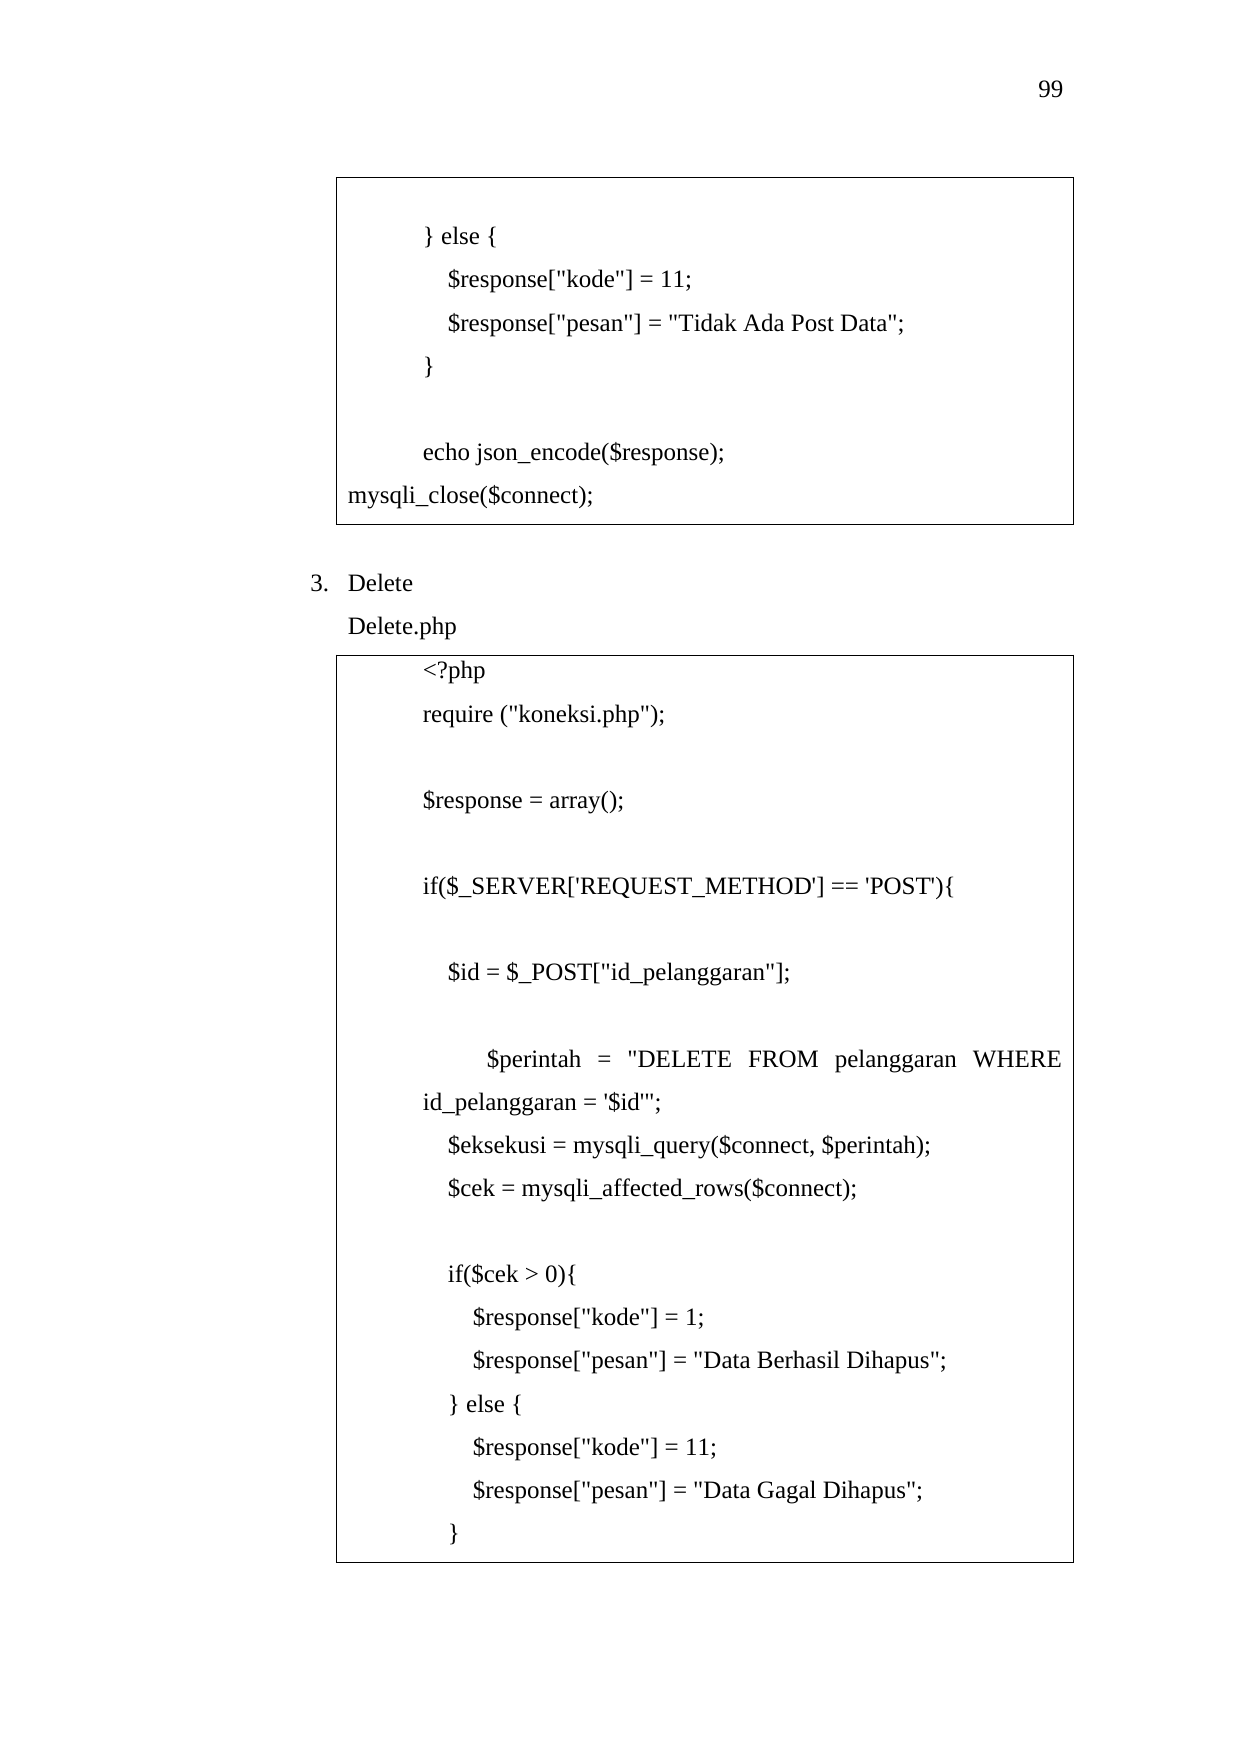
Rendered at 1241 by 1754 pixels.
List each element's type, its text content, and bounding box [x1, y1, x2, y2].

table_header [337, 178, 1073, 524]
list Delete [310, 568, 1063, 597]
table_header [337, 656, 1073, 1562]
list Delete.php [348, 611, 1063, 640]
